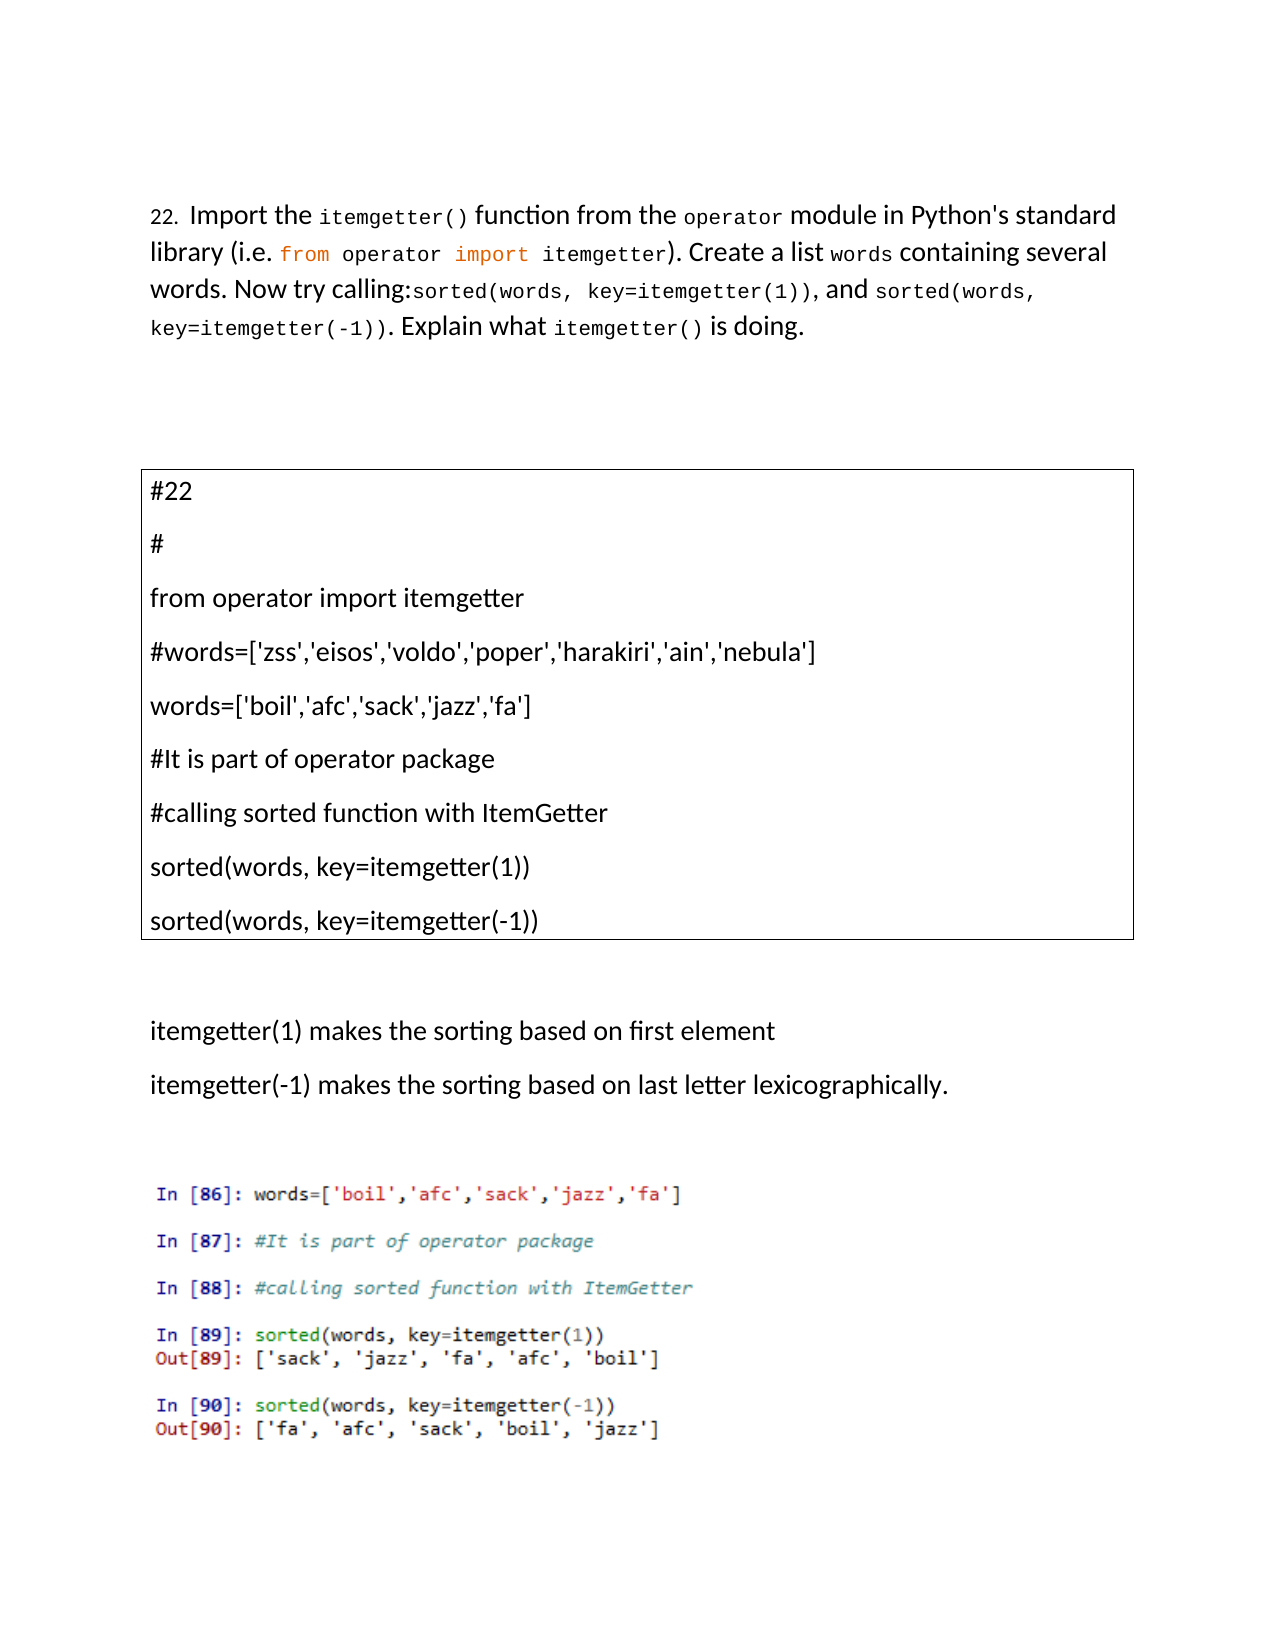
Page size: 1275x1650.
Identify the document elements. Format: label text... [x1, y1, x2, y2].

text itemgetter(1) makes the sorting based on first element [150, 1013, 1125, 1047]
text #calling sorted function with ItemGetter [142, 792, 1133, 829]
picture [150, 1174, 729, 1454]
text sorted(words, key=itemgetter(1)) [142, 846, 1133, 883]
text sorted(words, key=itemgetter(-1)) [142, 899, 1133, 939]
text itemgetter(-1) makes the sorting based on last letter lexicographically. [150, 1067, 1125, 1101]
text from operator import itemgetter [142, 577, 1133, 614]
text # [142, 523, 1133, 561]
text #It is part of operator package [142, 738, 1133, 776]
text #words=['zss','eisos','voldo','poper','harakiri','ain','nebula'] [142, 631, 1133, 668]
text 22. Import the itemgetter() function from the operator module in Python's standard library (i.e. from operator import itemgetter). Create a list words containing several words. Now try calling:sorted(words, key=itemgetter(1)), and sorted(words, key=itemgetter(-1)). Explain what itemgetter() is doing. [150, 197, 1125, 342]
text words=['boil','afc','sack','jazz','fa'] [142, 684, 1133, 722]
text #22 [142, 470, 1133, 507]
